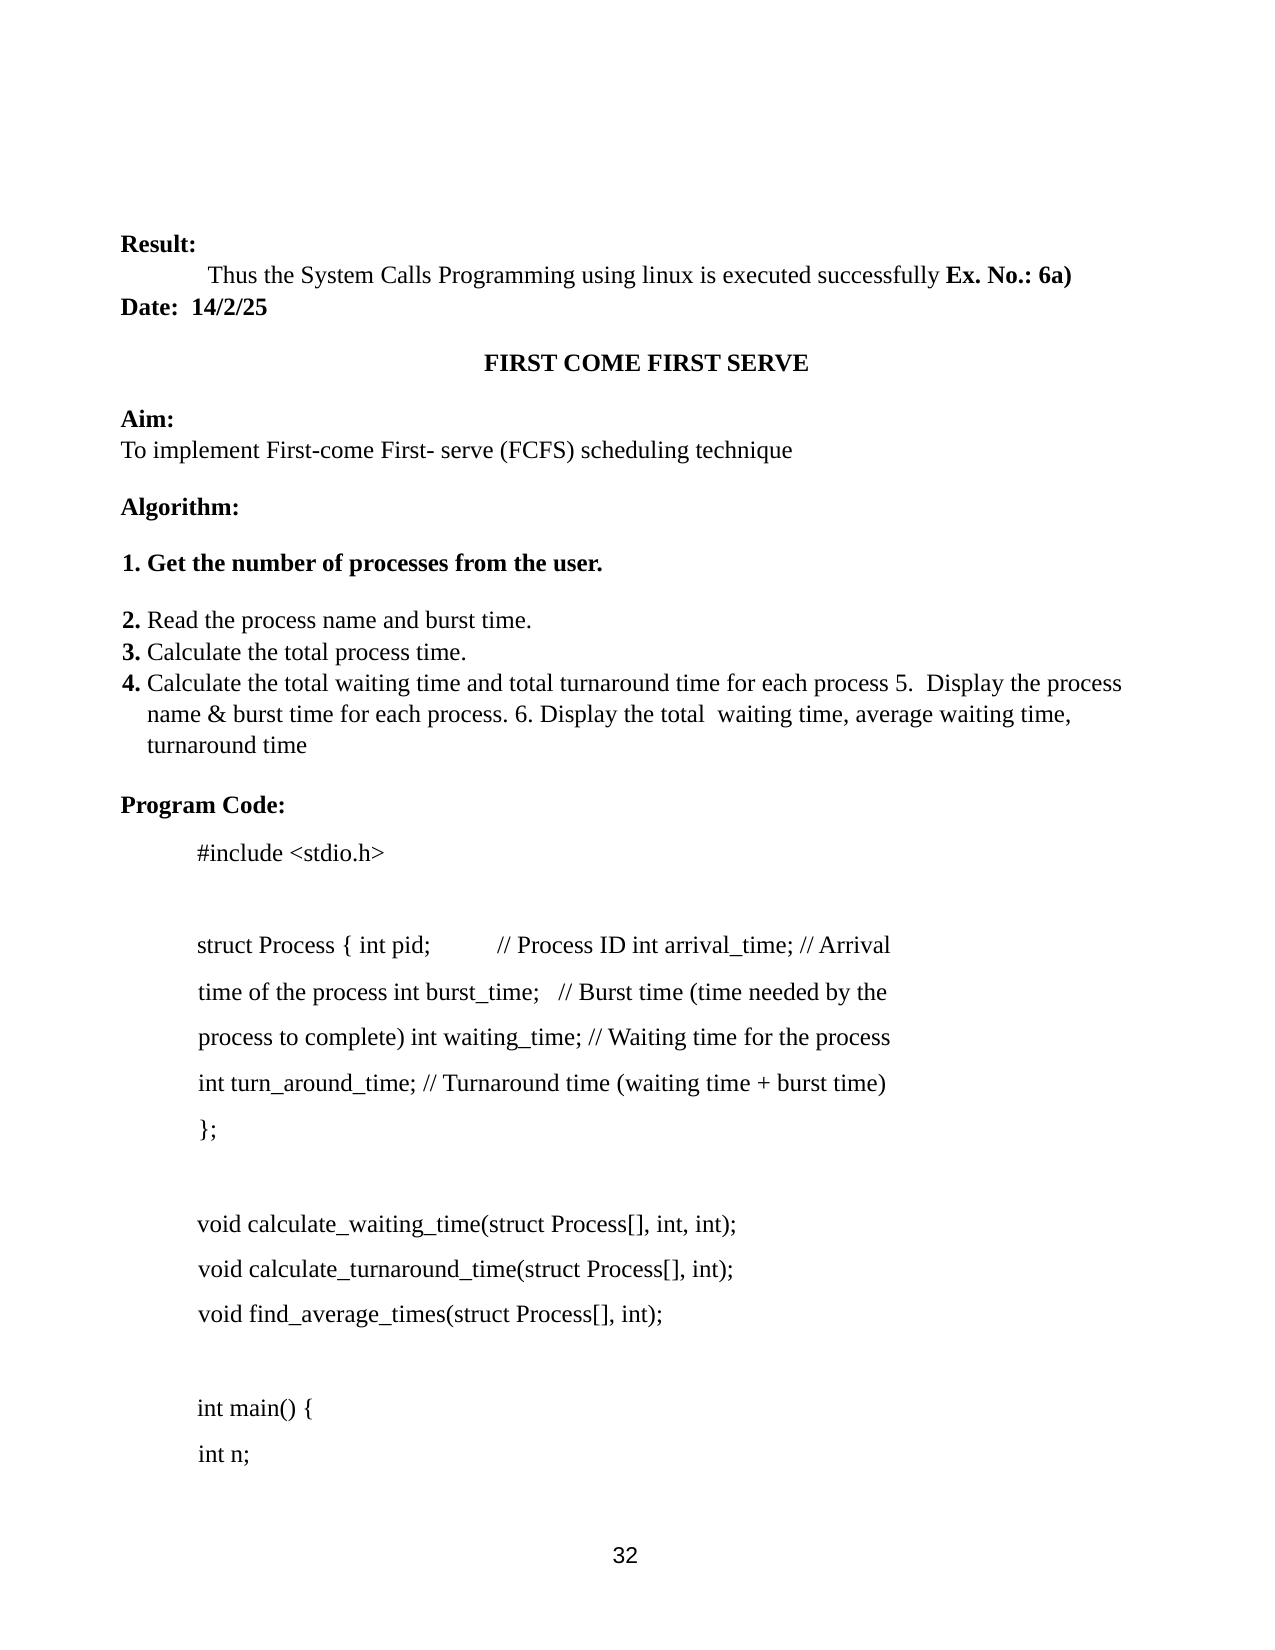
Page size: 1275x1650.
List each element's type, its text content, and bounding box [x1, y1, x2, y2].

text Date: 14/2/25 [120, 292, 1169, 321]
text To implement First-come First- serve (FCFS) scheduling technique [120, 435, 1169, 463]
text #include <stdio.h> [197, 838, 1169, 867]
text Algorithm: [120, 492, 1169, 520]
text void calculate_waiting_time(struct Process[], int, int); void calculate_turnaround_time(struct Process[], int); void find_average_times(struct Process[], int); [197, 1209, 783, 1328]
list Calculate the total waiting time and total turnaround time for each process 5. Display the process name & burst time for each process. 6. Display the total waiting time, average waiting time, turnaround time [122, 668, 1169, 759]
list Get the number of processes from the user. [122, 548, 1169, 577]
text Program Code: [120, 790, 1169, 819]
text int main() { int n; [197, 1393, 346, 1468]
text struct Process { int pid; // Process ID int arrival_time; // Arrival time of the process int burst_time; // Burst time (time needed by the process to complete) int waiting_time; // Waiting time for the process int turn_around_time; // Turnaround time (waiting time + burst time) }; [197, 931, 904, 1143]
list Calculate the total process time. [122, 637, 1169, 665]
text Result: [120, 229, 1169, 258]
text Aim: [120, 404, 1169, 433]
text Thus the System Calls Programming using linux is executed successfully Ex. No.: 6a) [120, 260, 1169, 289]
subtitle FIRST COME FIRST SERVE [123, 348, 1169, 376]
list Read the process name and burst time. [122, 605, 1169, 634]
